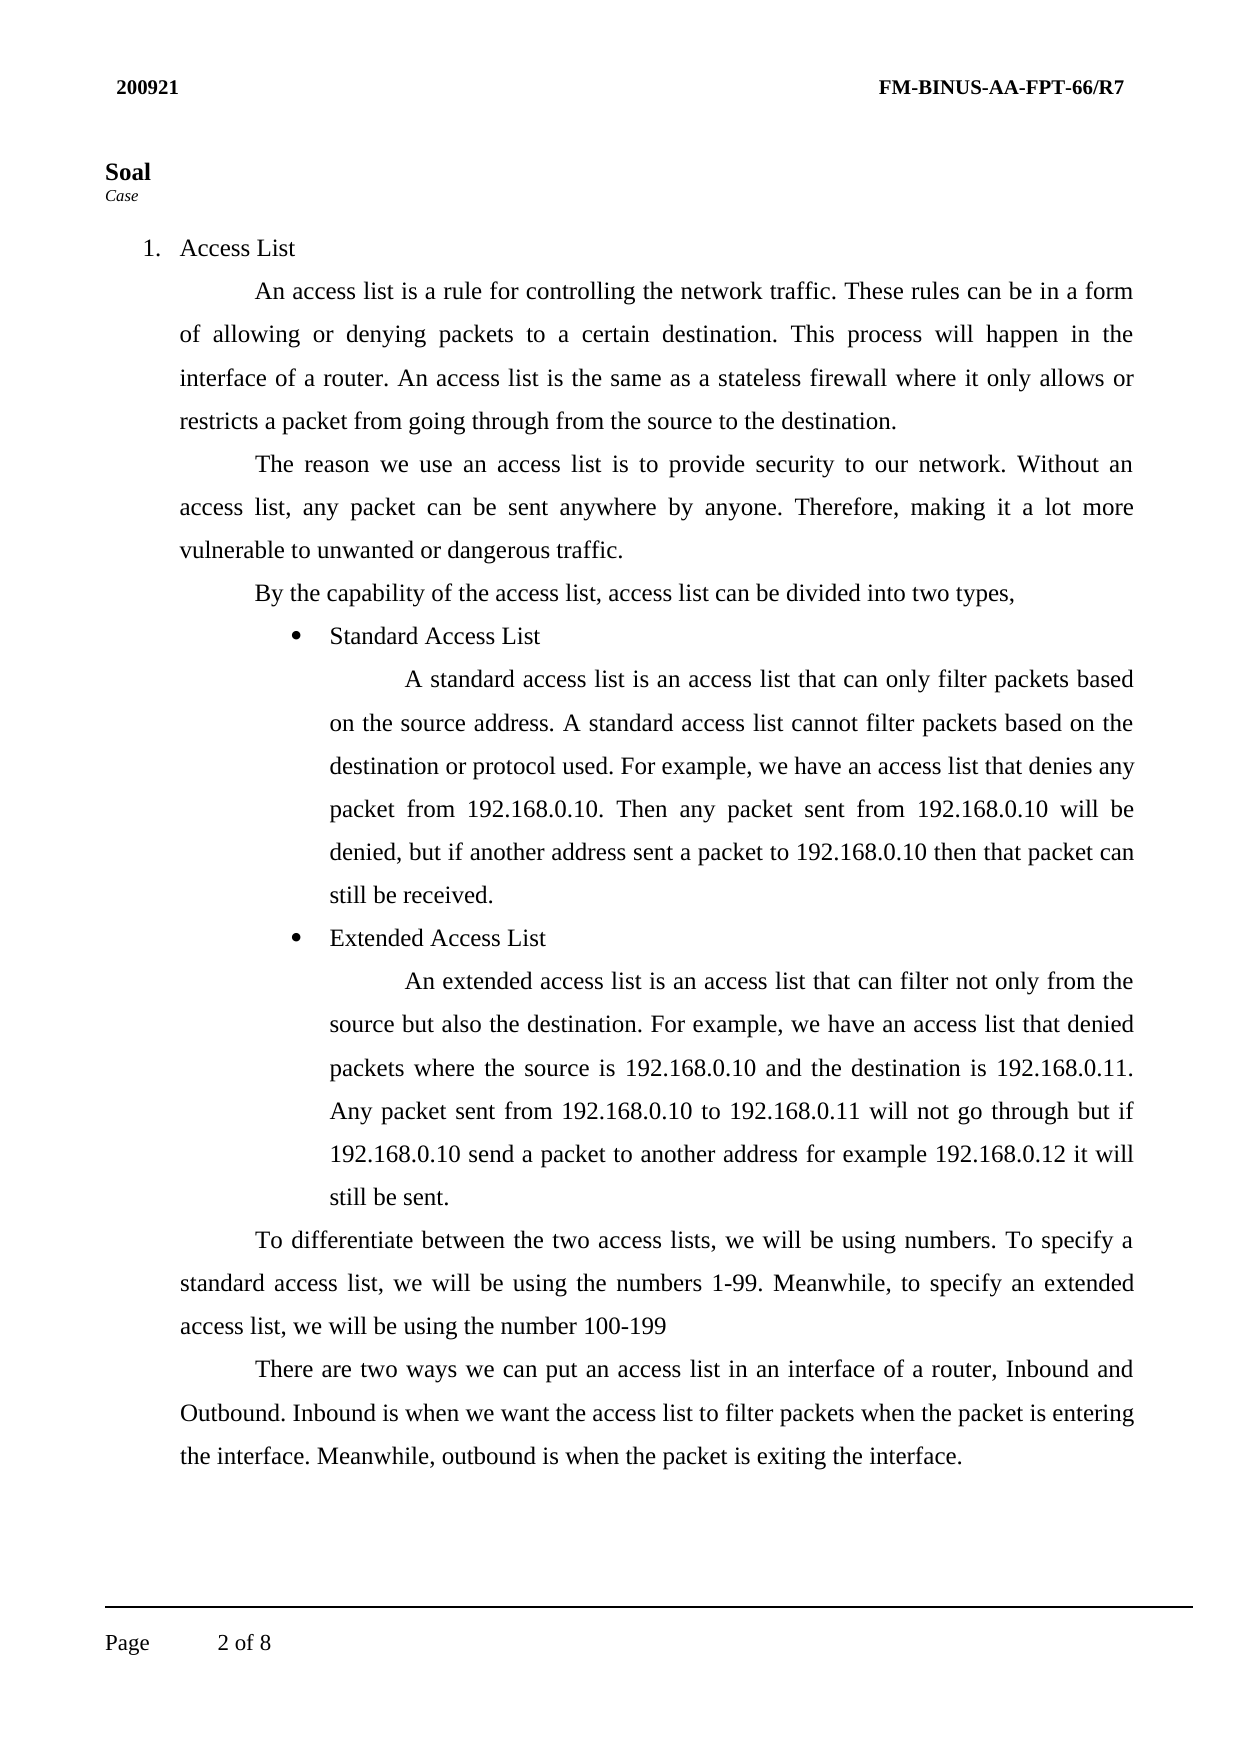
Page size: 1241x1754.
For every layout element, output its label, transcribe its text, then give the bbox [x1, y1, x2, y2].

text A standard access list is an access list that can only filter packets based on the source address. A standard access list cannot filter packets based on the destination or protocol used. For example, we have an access list that denies any packet from 192.168.0.10. Then any packet sent from 192.168.0.10 will be denied, but if another address sent a packet to 192.168.0.10 then that packet can still be received. [329, 664, 1135, 909]
text Case [105, 185, 1135, 204]
subtitle Soal [105, 157, 1135, 185]
text An access list is a rule for controlling the network traffic. These rules can be in a form of allowing or denying packets to a certain destination. This process will happen in the interface of a router. An access list is the same as a stateless firewall where it only allows or restricts a packet from going through from the source to the destination. [179, 276, 1135, 434]
list Standard Access List [292, 621, 1135, 650]
text There are two ways we can put an access list in an interface of a router, Inbound and Outbound. Inbound is when we want the access list to filter packets when the packet is entering the interface. Meanwhile, outbound is when the packet is exiting the interface. [180, 1354, 1135, 1469]
text The reason we use an access list is to provide security to our network. Without an access list, any packet can be sent anywhere by anyone. Therefore, making it a lot more vulnerable to unwanted or dangerous traffic. [179, 449, 1135, 564]
text By the capability of the access list, access list can be divided into two types, [179, 578, 1135, 607]
list Extended Access List [292, 923, 1135, 952]
text An extended access list is an access list that can filter not only from the source but also the destination. For example, we have an access list that denied packets where the source is 192.168.0.10 and the destination is 192.168.0.11. Any packet sent from 192.168.0.10 to 192.168.0.11 will not go through but if 192.168.0.10 send a packet to another address for example 192.168.0.12 it will still be sent. [329, 966, 1135, 1211]
text To differentiate between the two access lists, we will be using numbers. To specify a standard access list, we will be using the numbers 1-99. Meanwhile, to specify an extended access list, we will be using the number 100-199 [180, 1225, 1135, 1340]
list Access List [142, 233, 1135, 262]
